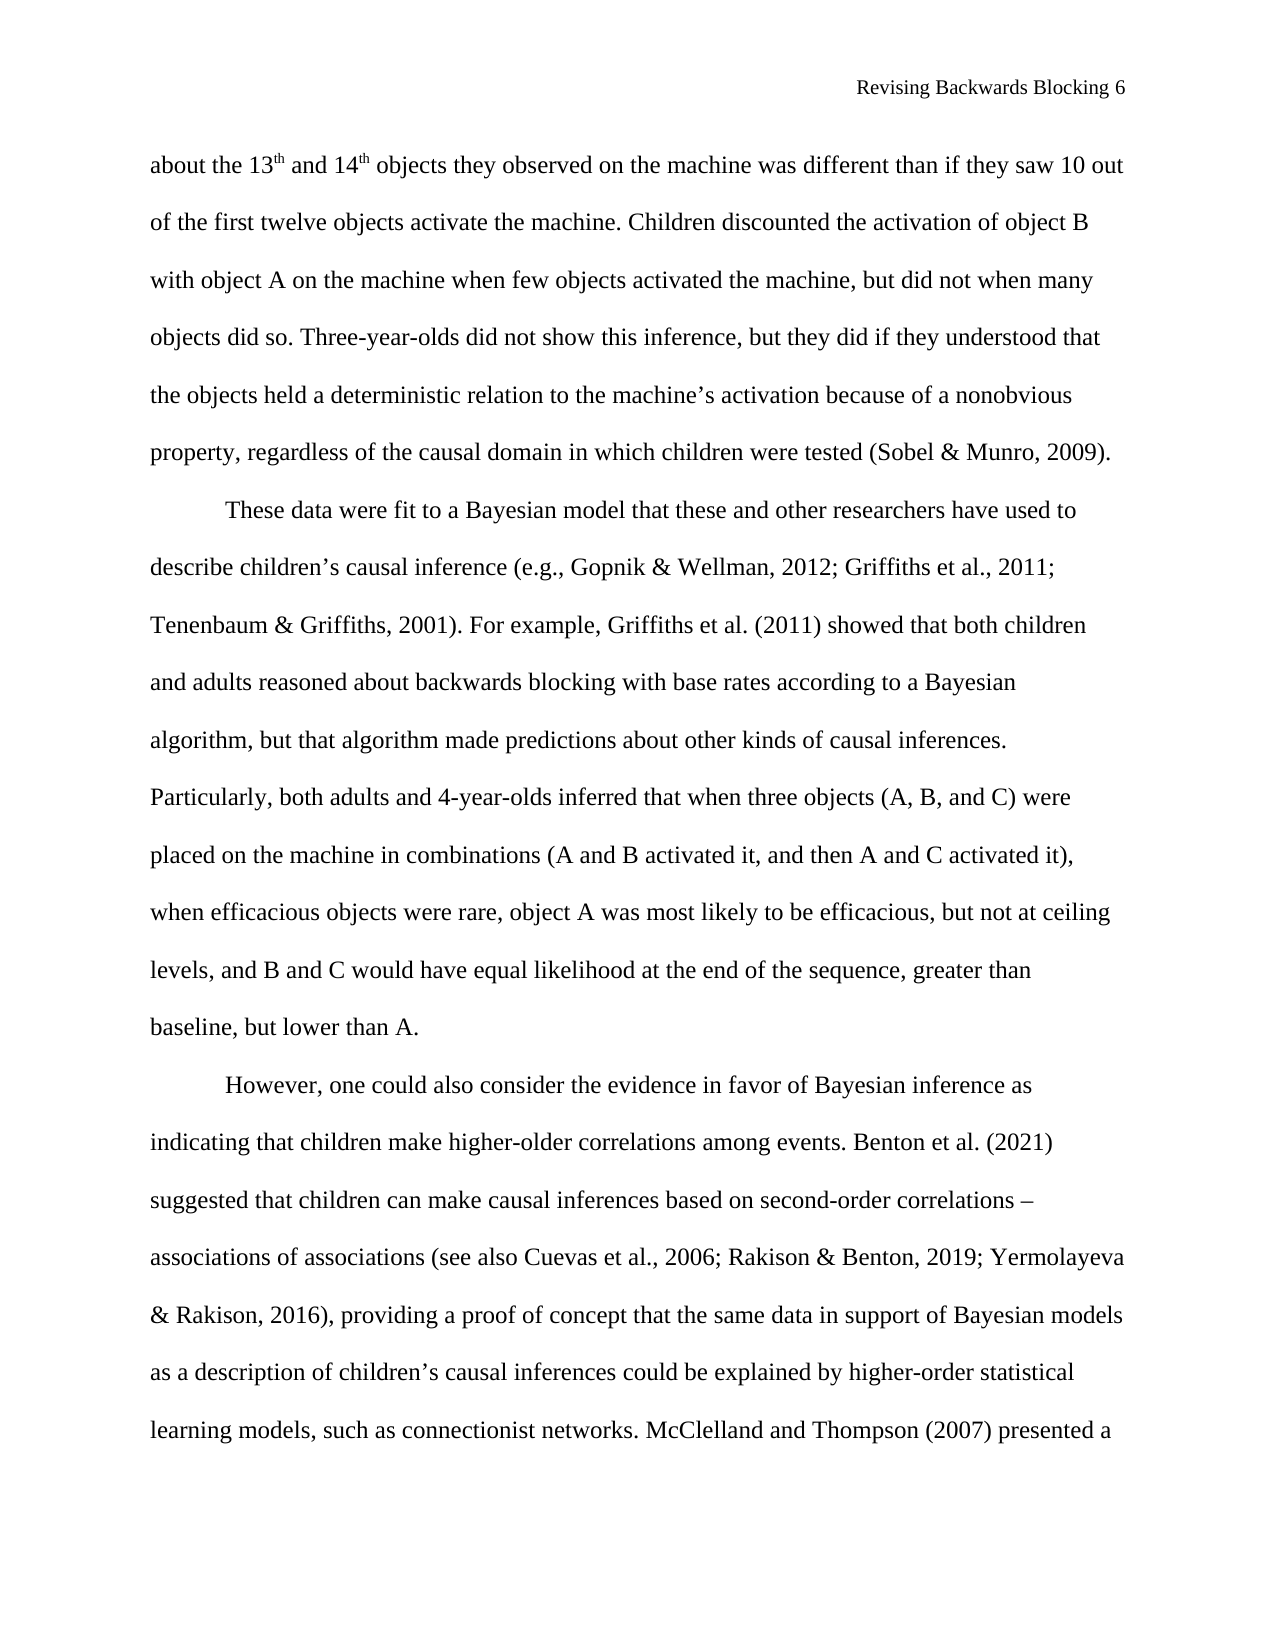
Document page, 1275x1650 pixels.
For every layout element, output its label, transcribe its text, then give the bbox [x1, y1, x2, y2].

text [150, 1070, 1125, 1444]
text These data were fit to a Bayesian model that these and other researchers have used to describe children’s causal inference (e.g., Gopnik & Wellman, 2012; Griffiths et al., 2011; Tenenbaum & Griffiths, 2001). For example, Griffiths et al. (2011) showed that both children and adults reasoned about backwards blocking with base rates according to a Bayesian algorithm, but that algorithm made predictions about other kinds of causal inferences. Particularly, both adults and 4-year-olds inferred that when three objects (A, B, and C) were placed on the machine in combinations (A and B activated it, and then A and C activated it), when efficacious objects were rare, object A was most likely to be efficacious, but not at ceiling levels, and B and C would have equal likelihood at the end of the sequence, greater than baseline, but lower than A. [150, 495, 1125, 1041]
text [150, 150, 1125, 466]
